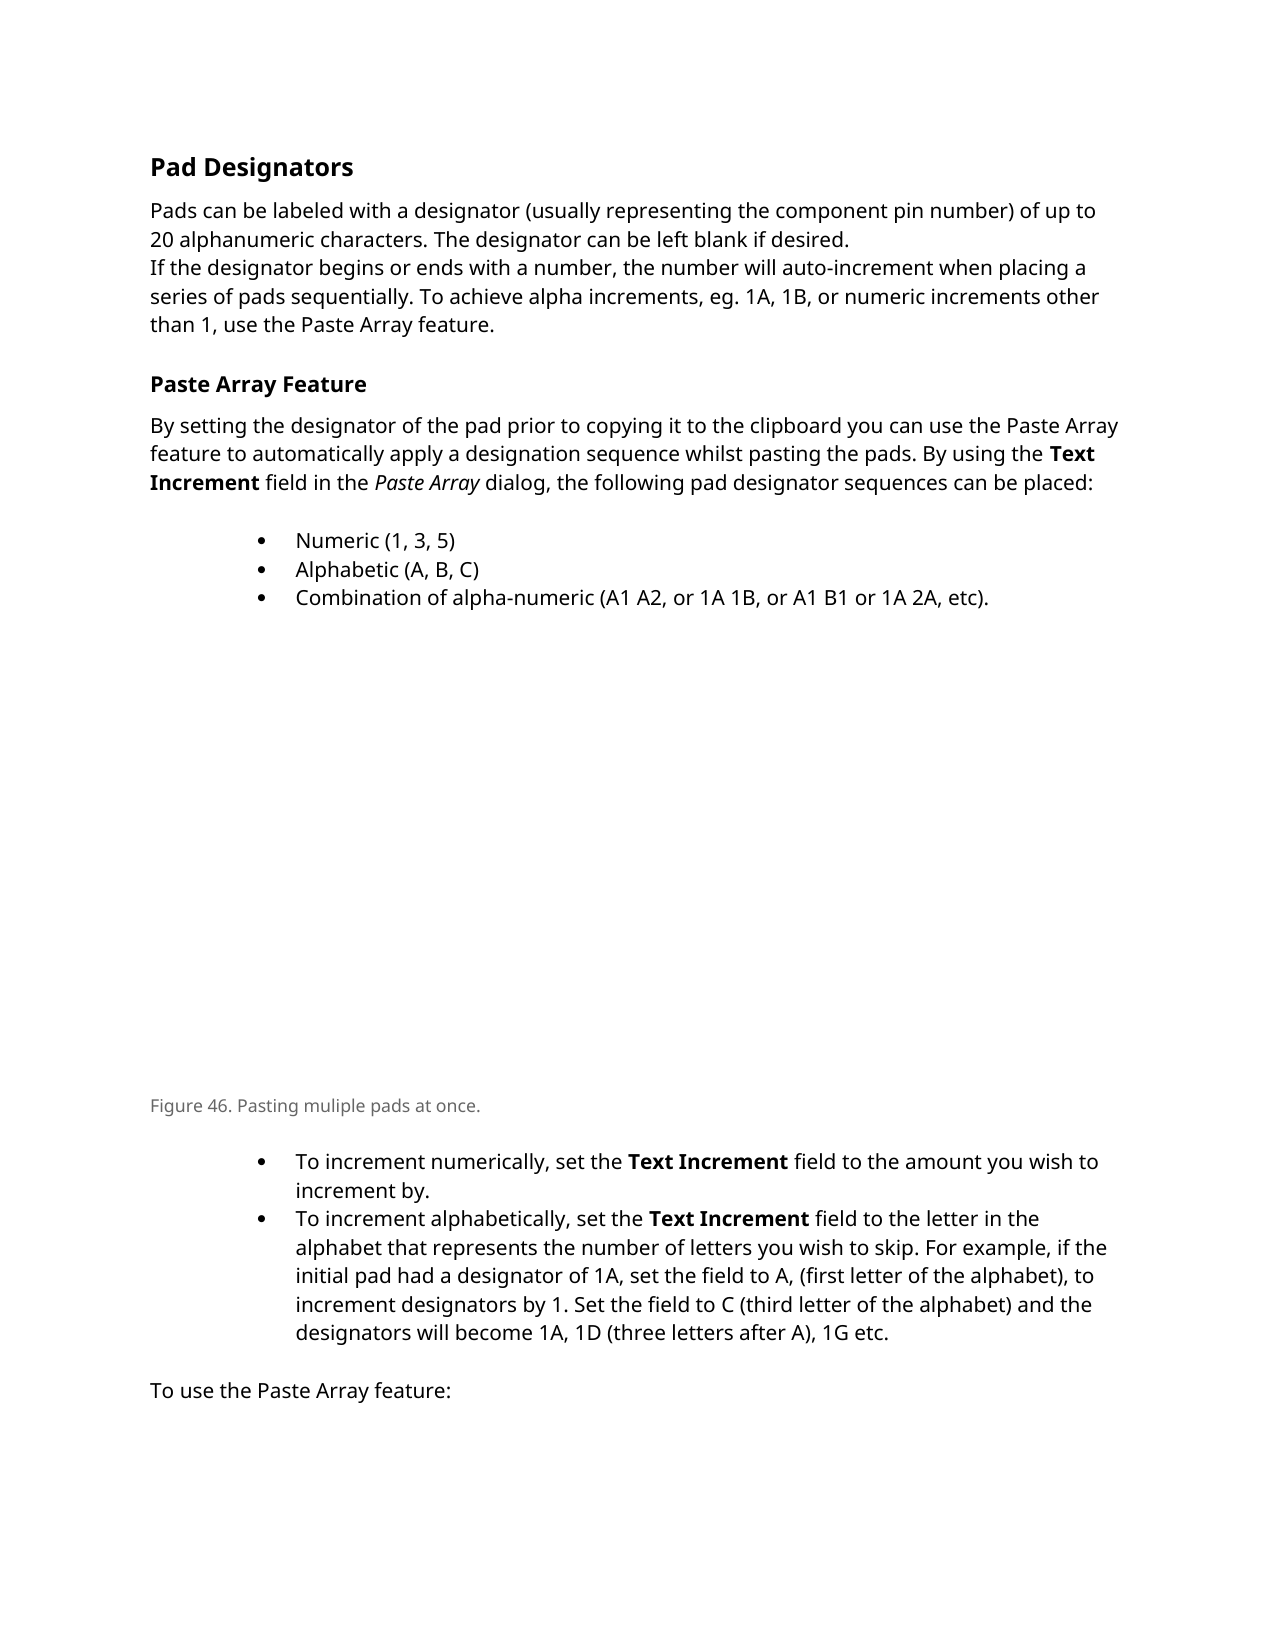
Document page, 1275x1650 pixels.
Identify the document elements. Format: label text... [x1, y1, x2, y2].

text Figure 46. Pasting muliple pads at once. [150, 1093, 1125, 1117]
text By setting the designator of the pad prior to copying it to the clipboard you can use the Paste Array feature to automatically apply a designation sequence whilst pasting the pads. By using the Text Increment field in the Paste Array dialog, the following pad designator sequences can be placed: [150, 411, 1125, 496]
text Pad Designators [150, 150, 1125, 184]
list To increment numerically, set the Text Increment field to the amount you wish to increment by. [258, 1147, 1125, 1204]
list Combination of alpha-numeric (A1 A2, or 1A 1B, or A1 B1 or 1A 2A, etc). [258, 583, 1125, 612]
list To increment alphabetically, set the Text Increment field to the letter in the alphabet that represents the number of letters you wish to skip. For example, if the initial pad had a designator of 1A, set the field to A, (first letter of the alphabet), to increment designators by 1. Set the field to C (third letter of the alphabet) and the designators will become 1A, 1D (three letters after A), 1G etc. [258, 1204, 1125, 1347]
list Alphabetic (A, B, C) [258, 555, 1125, 583]
text Pads can be labeled with a designator (usually representing the component pin number) of up to 20 alphanumeric characters. The designator can be left blank if desired. If the designator begins or ends with a number, the number will auto-increment when placing a series of pads sequentially. To achieve alpha increments, eg. 1A, 1B, or numeric increments other than 1, use the Paste Array feature. [150, 197, 1125, 339]
text Paste Array Feature [150, 369, 1125, 398]
text To use the Paste Array feature: [150, 1376, 1125, 1404]
list Numeric (1, 3, 5) [258, 526, 1125, 555]
